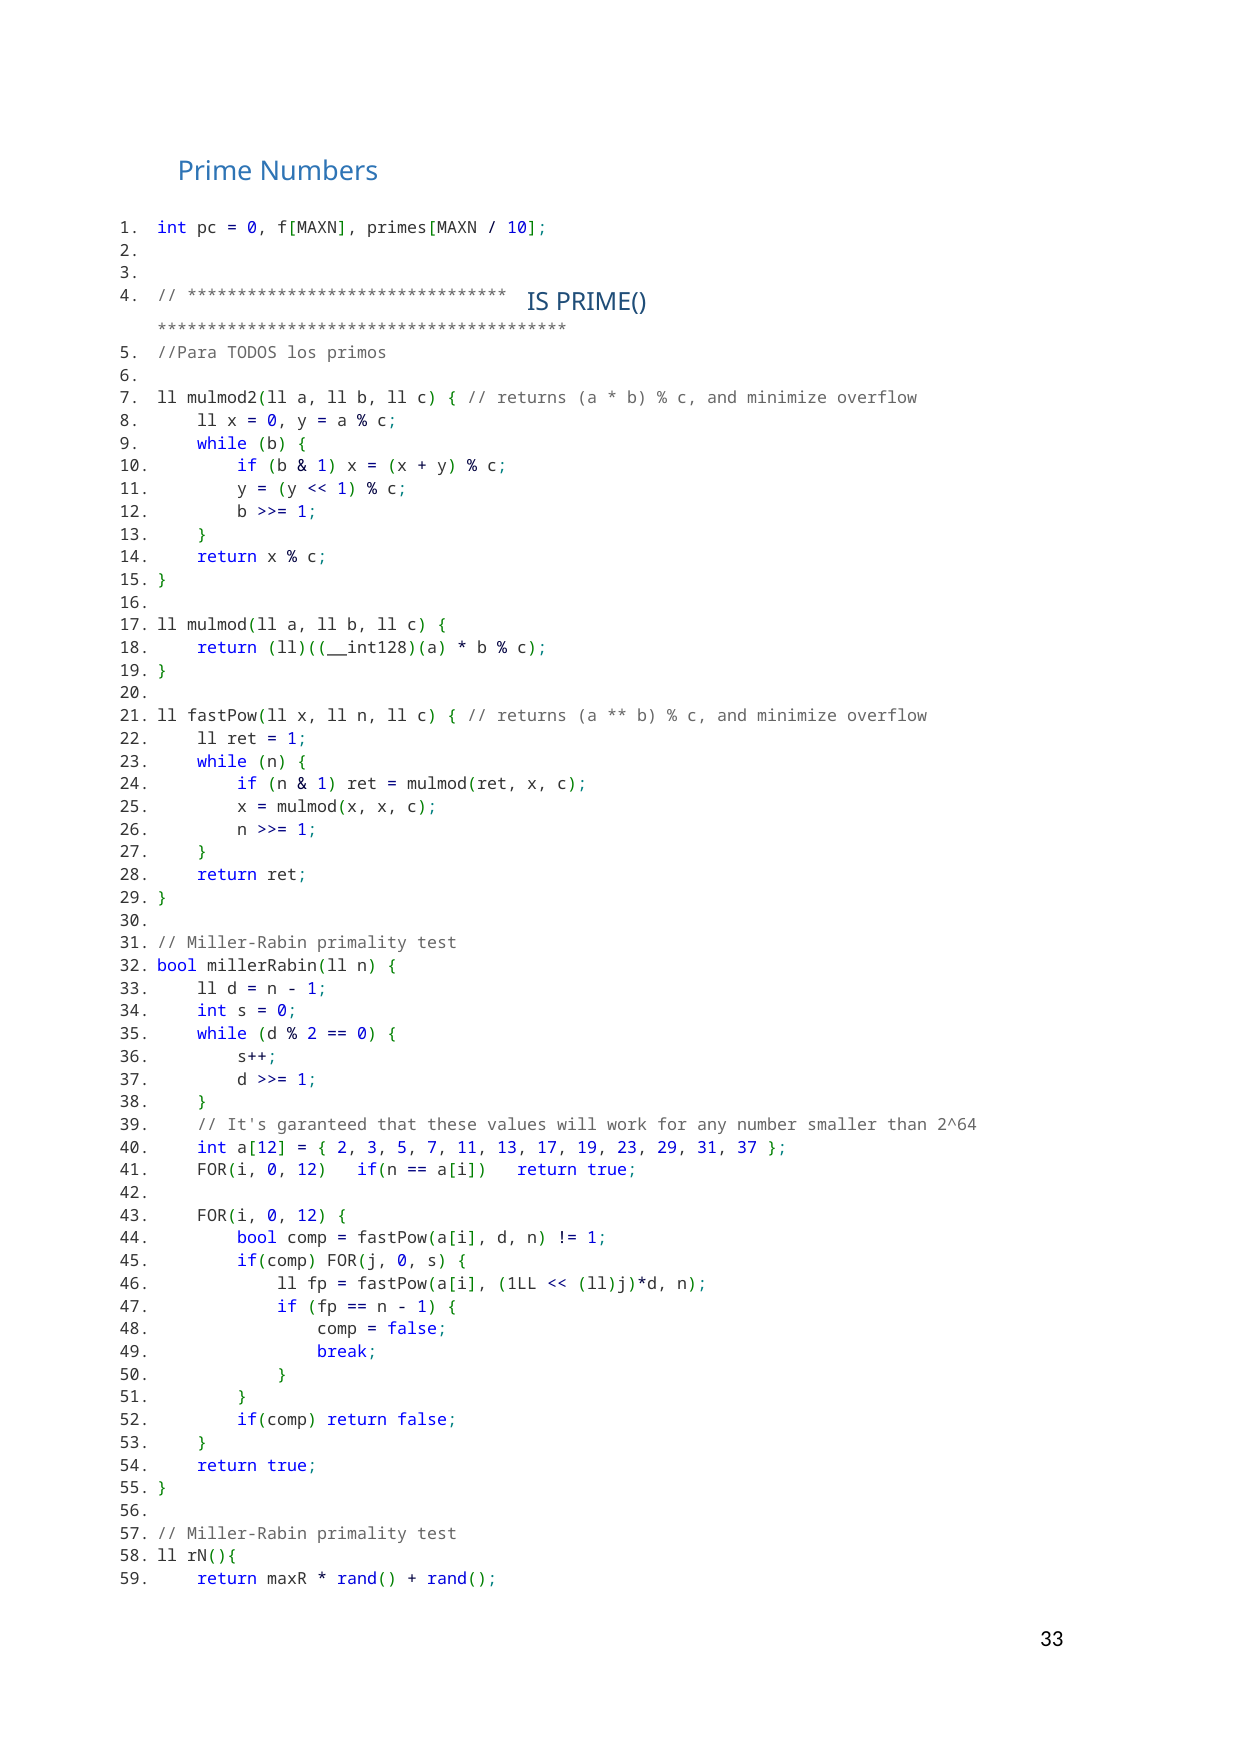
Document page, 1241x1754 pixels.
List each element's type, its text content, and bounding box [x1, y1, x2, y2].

list ll fp = fastPow(a[i], (1LL << (ll)j)*d, n); [119, 1272, 1063, 1294]
list int a[12] = { 2, 3, 5, 7, 11, 13, 17, 19, 23, 29, 31, 37 }; [119, 1135, 1063, 1158]
list FOR(i, 0, 12) { [119, 1203, 1063, 1226]
list ll fastPow(ll x, ll n, ll c) { // returns (a ** b) % c, and minimize overflow [119, 704, 1063, 727]
list return ret; [119, 863, 1063, 886]
list if (b & 1) x = (x + y) % c; [119, 454, 1063, 477]
list } [119, 1362, 1063, 1385]
list if (fp == n - 1) { [119, 1294, 1063, 1317]
list // Miller-Rabin primality test [119, 1521, 1063, 1544]
list b >>= 1; [119, 499, 1063, 522]
list //Para TODOS los primos [119, 341, 1063, 363]
list ll x = 0, y = a % c; [119, 409, 1063, 431]
list } [119, 840, 1063, 863]
list d >>= 1; [119, 1067, 1063, 1090]
list comp = false; [119, 1317, 1063, 1340]
list } [119, 522, 1063, 545]
list int pc = 0, f[MAXN], primes[MAXN / 10]; [119, 216, 1063, 238]
list // ******************************** IS PRIME() ***************************************** [119, 284, 1063, 341]
subtitle Prime Numbers [177, 152, 1063, 189]
list // Miller-Rabin primality test [119, 931, 1063, 954]
list if(comp) FOR(j, 0, s) { [119, 1249, 1063, 1272]
list y = (y << 1) % c; [119, 477, 1063, 499]
list while (n) { [119, 749, 1063, 772]
list int s = 0; [119, 999, 1063, 1022]
list ll mulmod(ll a, ll b, ll c) { [119, 613, 1063, 636]
list x = mulmod(x, x, c); [119, 795, 1063, 817]
list ll rN(){ [119, 1544, 1063, 1567]
list return (ll)((__int128)(a) * b % c); [119, 636, 1063, 658]
list ll ret = 1; [119, 727, 1063, 749]
list return true; [119, 1453, 1063, 1476]
list } [119, 1476, 1063, 1499]
list } [119, 886, 1063, 908]
list // It's garanteed that these values will work for any number smaller than 2^64 [119, 1113, 1063, 1135]
list } [119, 658, 1063, 681]
list if (n & 1) ret = mulmod(ret, x, c); [119, 772, 1063, 795]
list ll mulmod2(ll a, ll b, ll c) { // returns (a * b) % c, and minimize overflow [119, 386, 1063, 409]
list while (b) { [119, 431, 1063, 454]
list } [119, 1090, 1063, 1113]
list return x % c; [119, 545, 1063, 568]
list while (d % 2 == 0) { [119, 1022, 1063, 1044]
list break; [119, 1340, 1063, 1362]
list } [119, 1385, 1063, 1408]
list bool millerRabin(ll n) { [119, 954, 1063, 976]
list n >>= 1; [119, 817, 1063, 840]
list } [119, 568, 1063, 590]
list } [119, 1431, 1063, 1453]
list s++; [119, 1044, 1063, 1067]
list if(comp) return false; [119, 1408, 1063, 1431]
list return maxR * rand() + rand(); [119, 1567, 1063, 1589]
list FOR(i, 0, 12) if(n == a[i]) return true; [119, 1158, 1063, 1181]
list ll d = n - 1; [119, 976, 1063, 999]
list bool comp = fastPow(a[i], d, n) != 1; [119, 1226, 1063, 1249]
